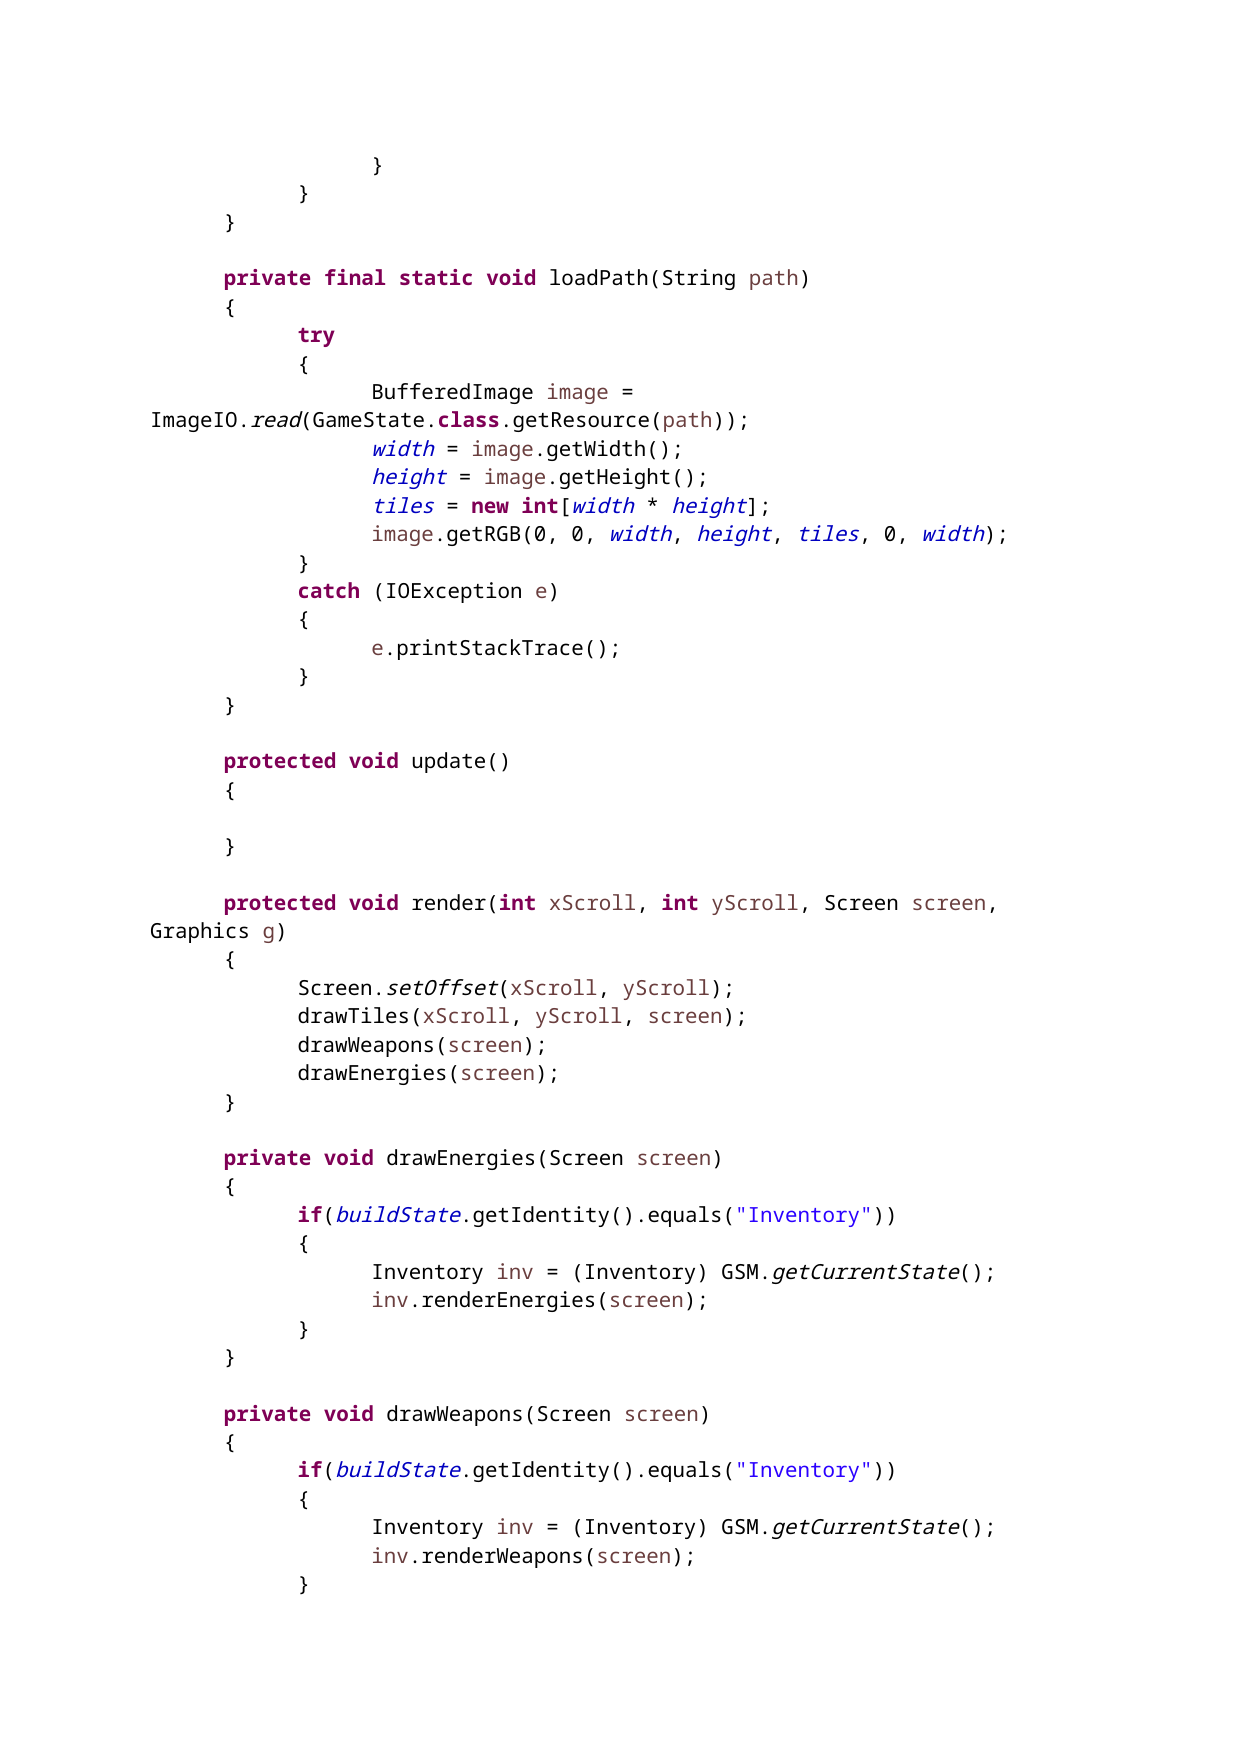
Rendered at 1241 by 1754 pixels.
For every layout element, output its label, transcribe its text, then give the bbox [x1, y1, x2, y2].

text { [150, 1172, 1090, 1200]
text } [150, 178, 1090, 207]
text } [150, 548, 1090, 576]
text { [150, 349, 1090, 377]
text Screen.setOffset(xScroll, yScroll); [150, 973, 1090, 1001]
text { [150, 292, 1090, 320]
text } [150, 690, 1090, 718]
text private final static void loadPath(String path) [150, 263, 1090, 292]
text } [150, 661, 1090, 690]
text Inventory inv = (Inventory) GSM.getCurrentState(); [150, 1257, 1090, 1285]
text { [150, 604, 1090, 633]
text { [150, 1427, 1090, 1456]
text tiles = new int[width * height]; [150, 491, 1090, 519]
text catch (IOException e) [150, 576, 1090, 604]
text image.getRGB(0, 0, width, height, tiles, 0, width); [150, 519, 1090, 548]
text } [150, 1087, 1090, 1115]
text drawTiles(xScroll, yScroll, screen); [150, 1001, 1090, 1030]
text inv.renderEnergies(screen); [150, 1285, 1090, 1314]
text width = image.getWidth(); [150, 434, 1090, 462]
text } [150, 150, 1090, 178]
text e.printStackTrace(); [150, 633, 1090, 661]
text } [150, 207, 1090, 235]
text { [150, 1484, 1090, 1512]
text protected void update() [150, 746, 1090, 775]
text Inventory inv = (Inventory) GSM.getCurrentState(); [150, 1512, 1090, 1541]
text height = image.getHeight(); [150, 462, 1090, 491]
text } [150, 1314, 1090, 1342]
text if(buildState.getIdentity().equals("Inventory")) [150, 1456, 1090, 1484]
text if(buildState.getIdentity().equals("Inventory")) [150, 1200, 1090, 1228]
text private void drawEnergies(Screen screen) [150, 1143, 1090, 1172]
text BufferedImage image = ImageIO.read(GameState.class.getResource(path)); [150, 377, 1090, 434]
text protected void render(int xScroll, int yScroll, Screen screen, Graphics g) [150, 888, 1090, 944]
text { [150, 775, 1090, 803]
text { [150, 1228, 1090, 1257]
text inv.renderWeapons(screen); [150, 1541, 1090, 1569]
text } [150, 831, 1090, 860]
text } [150, 1342, 1090, 1371]
text private void drawWeapons(Screen screen) [150, 1399, 1090, 1427]
text { [150, 944, 1090, 973]
text } [150, 1569, 1090, 1598]
text drawWeapons(screen); [150, 1030, 1090, 1058]
text drawEnergies(screen); [150, 1058, 1090, 1087]
text try [150, 320, 1090, 349]
